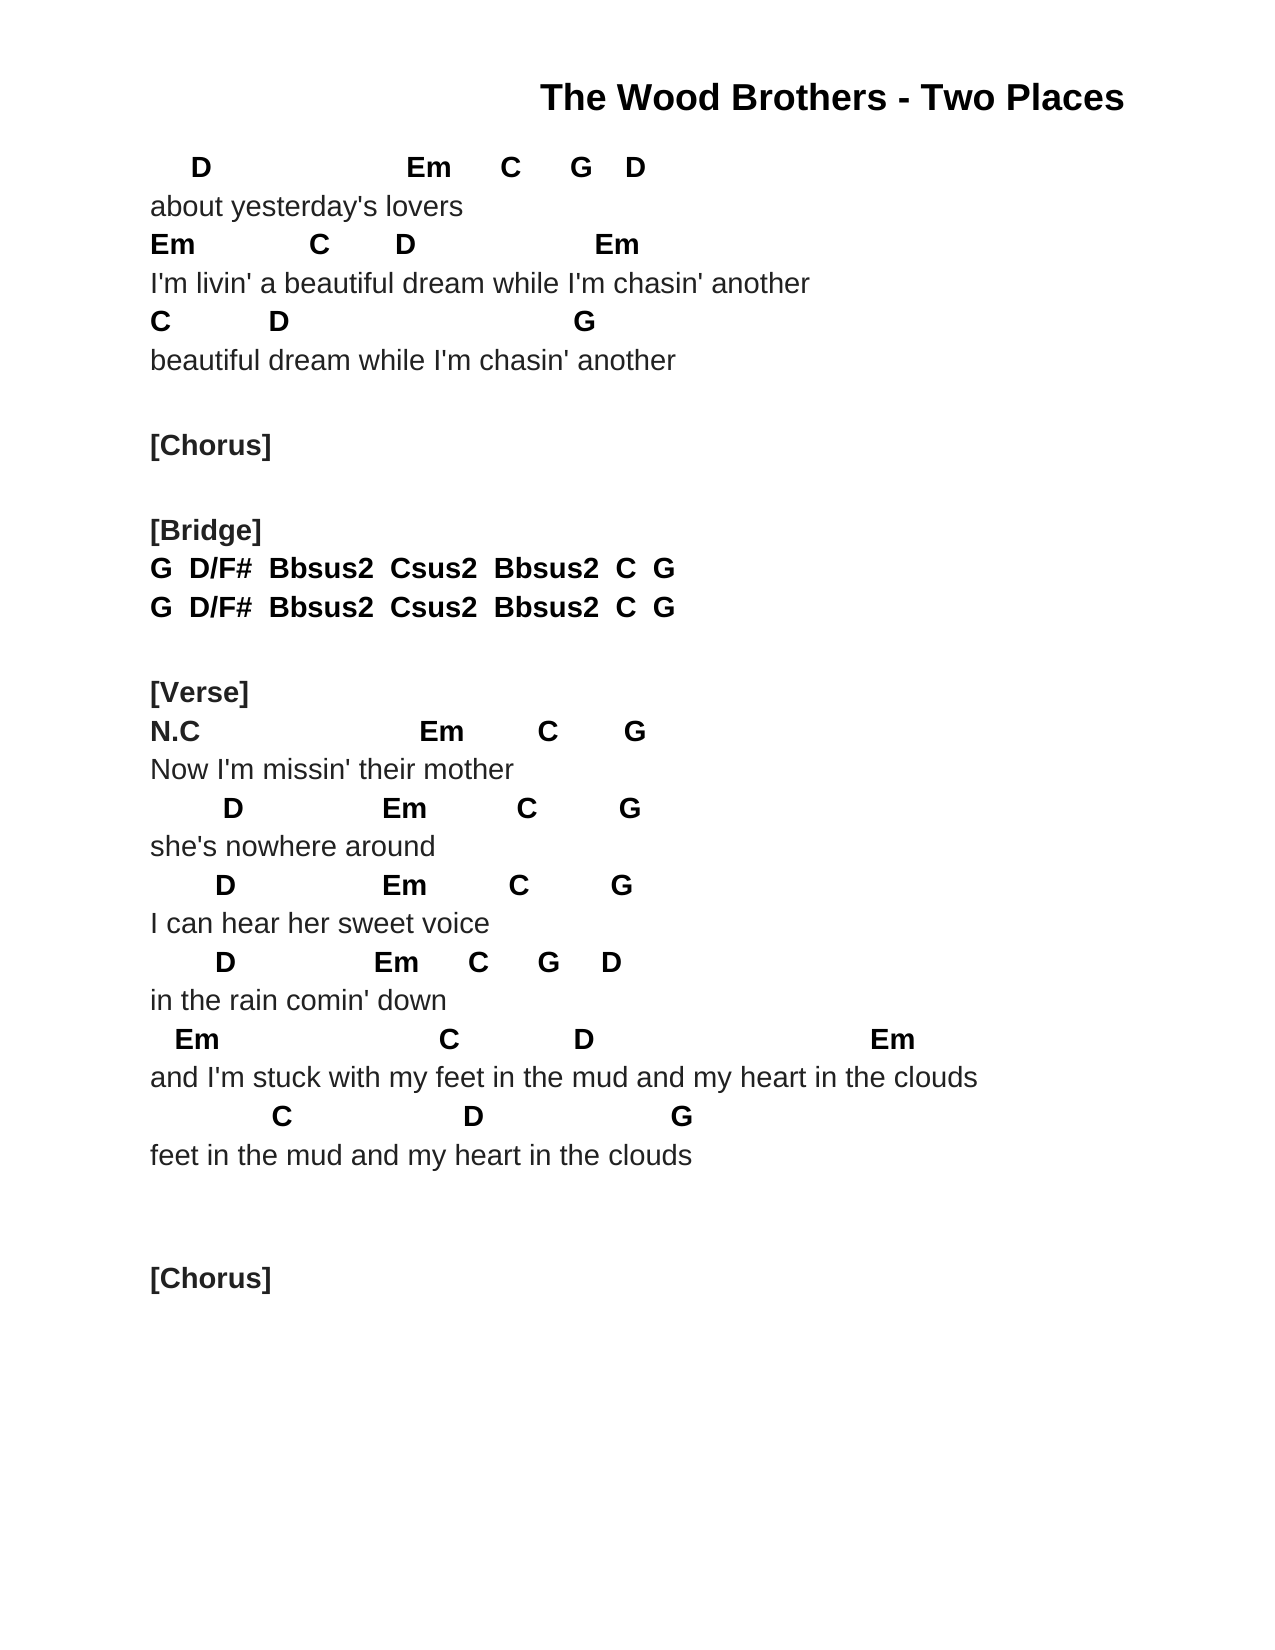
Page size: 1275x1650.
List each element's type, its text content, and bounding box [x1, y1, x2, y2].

text I can hear her sweet voice [150, 906, 1125, 940]
text and I'm stuck with my feet in the mud and my heart in the clouds [150, 1061, 1125, 1094]
text feet in the mud and my heart in the clouds [150, 1138, 1125, 1171]
text C D G [150, 304, 1125, 338]
text D Em C G [150, 791, 1125, 824]
text in the rain comin' down [150, 983, 1125, 1017]
text D Em C G [150, 868, 1125, 901]
text beautiful dream while I'm chasin' another [150, 343, 1125, 376]
text N.C Em C G [150, 714, 1125, 747]
text Now I'm missin' their mother [150, 752, 1125, 786]
text she's nowhere around [150, 829, 1125, 863]
text [Bridge] [150, 513, 1125, 546]
text G D/F# Bbsus2 Csus2 Bbsus2 C G [150, 590, 1125, 623]
text Em C D Em [150, 227, 1125, 261]
text D Em C G D [150, 945, 1125, 978]
text about yesterday's lovers [150, 188, 1125, 222]
text C D G [150, 1099, 1125, 1133]
text [Verse] [150, 675, 1125, 709]
text G D/F# Bbsus2 Csus2 Bbsus2 C G [150, 551, 1125, 585]
text [Chorus] [150, 428, 1125, 461]
text D Em C G D [150, 150, 1125, 183]
text [Chorus] [150, 1261, 1125, 1295]
text I'm livin' a beautiful dream while I'm chasin' another [150, 266, 1125, 299]
text Em C D Em [150, 1022, 1125, 1056]
